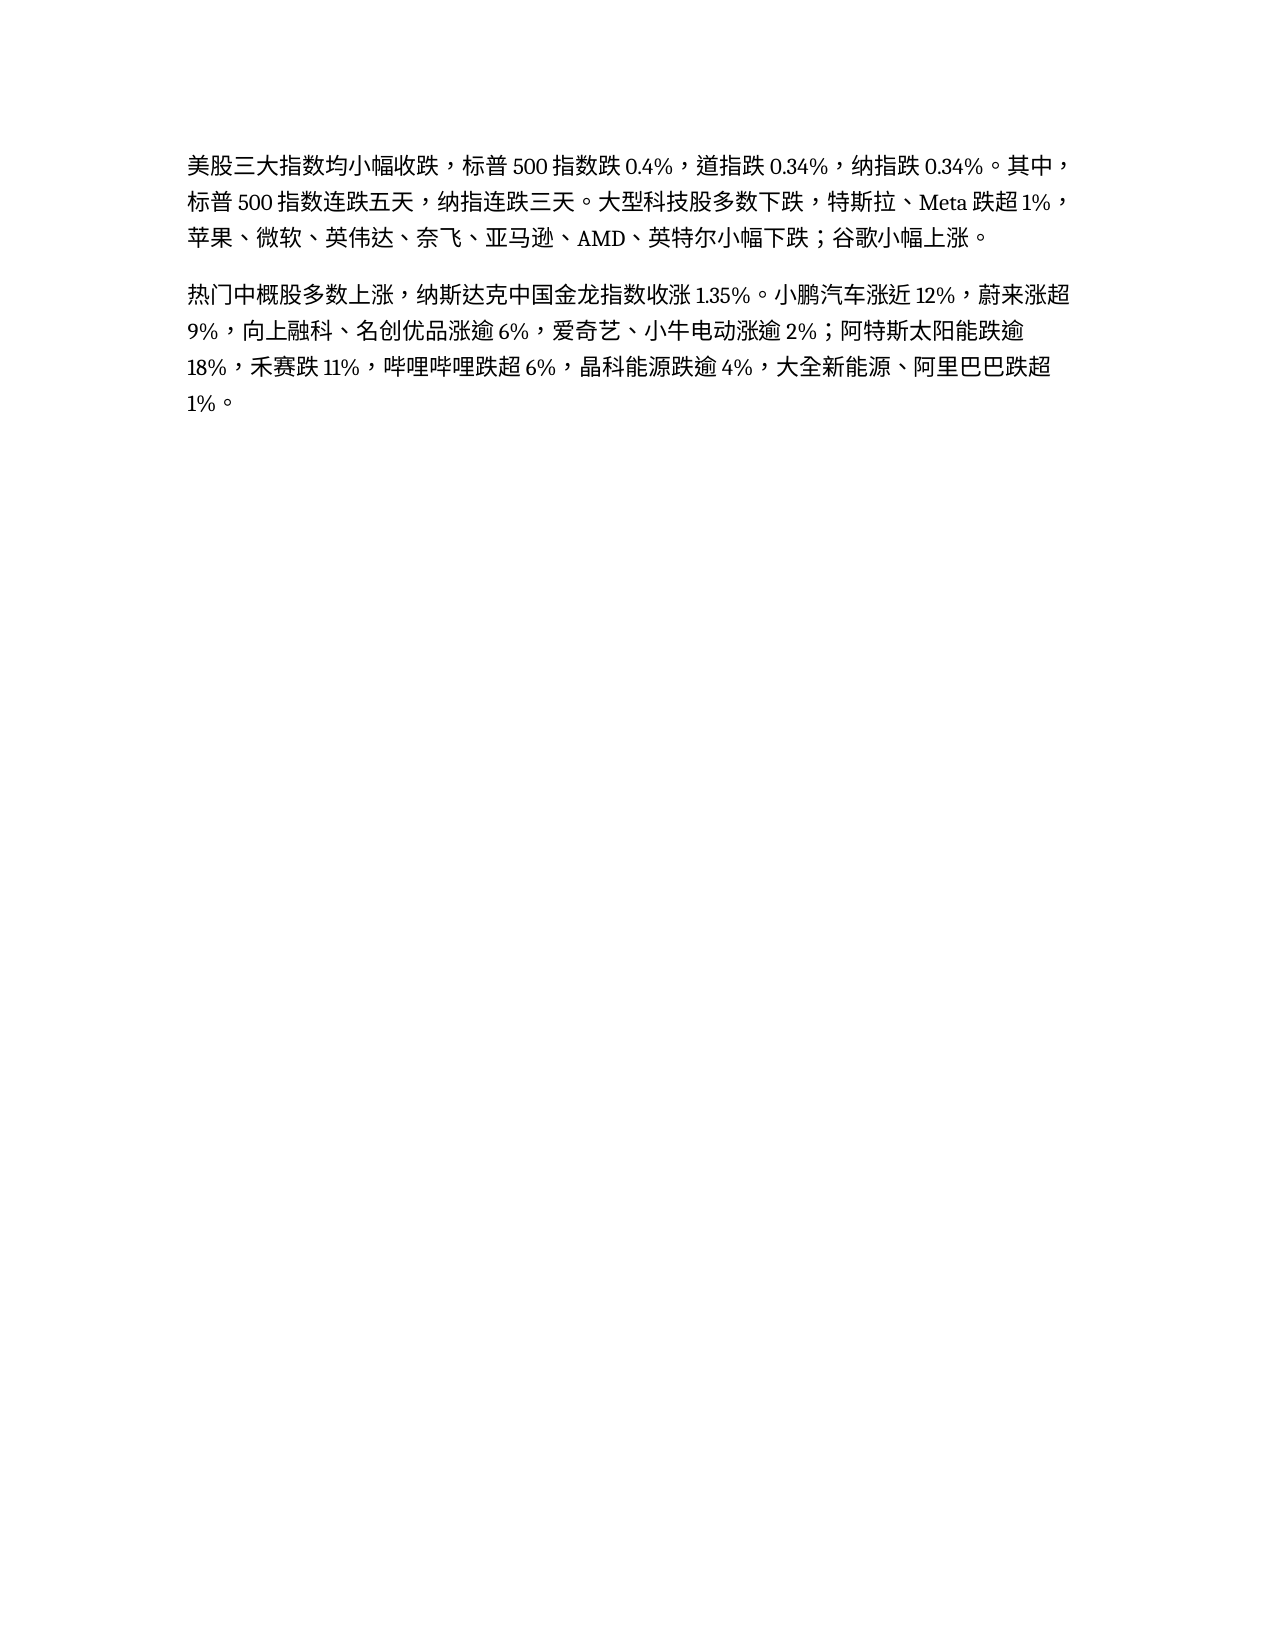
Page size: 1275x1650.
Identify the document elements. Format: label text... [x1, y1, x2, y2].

text 热门中概股多数上涨，纳斯达克中国金龙指数收涨1.35%。小鹏汽车涨近12%，蔚来涨超9%，向上融科、名创优品涨逾6%，爱奇艺、小牛电动涨逾2%；阿特斯太阳能跌逾18%，禾赛跌11%，哔哩哔哩跌超6%，晶科能源跌逾4%，大全新能源、阿里巴巴跌超1%。 [187, 279, 1087, 418]
text 美股三大指数均小幅收跌，标普500指数跌0.4%，道指跌0.34%，纳指跌0.34%。其中，标普500指数连跌五天，纳指连跌三天。大型科技股多数下跌，特斯拉、Meta跌超1%，苹果、微软、英伟达、奈飞、亚马逊、AMD、英特尔小幅下跌；谷歌小幅上涨。 [187, 150, 1087, 253]
